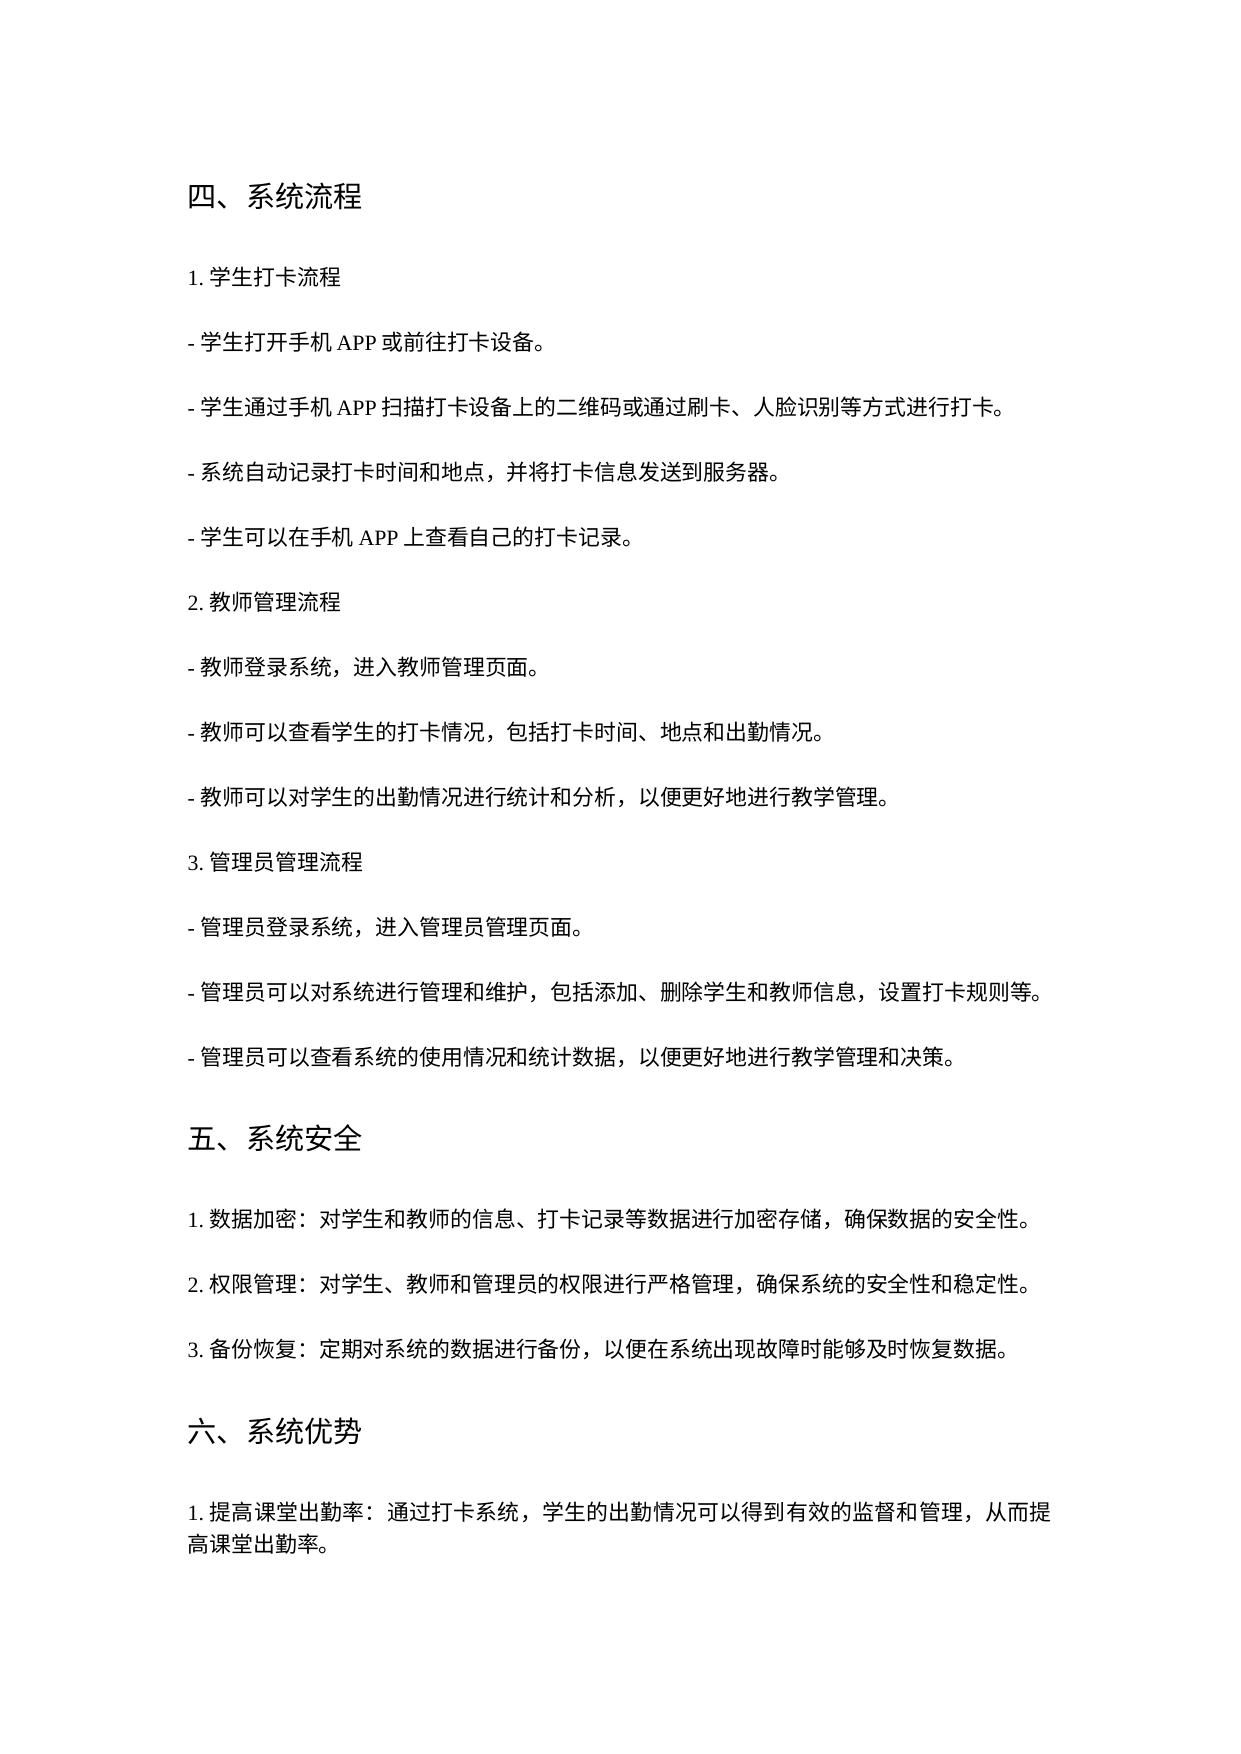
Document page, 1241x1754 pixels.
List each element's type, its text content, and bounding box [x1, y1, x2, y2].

text 3. 备份恢复：定期对系统的数据进行备份，以便在系统出现故障时能够及时恢复数据。 [187, 1332, 1053, 1364]
text 五、系统安全 [187, 1104, 1053, 1169]
text - 管理员可以对系统进行管理和维护，包括添加、删除学生和教师信息，设置打卡规则等。 [187, 974, 1053, 1007]
text - 教师可以查看学生的打卡情况，包括打卡时间、地点和出勤情况。 [187, 714, 1053, 747]
text - 管理员登录系统，进入管理员管理页面。 [187, 909, 1053, 942]
text 1. 学生打卡流程 [187, 259, 1053, 292]
text 四、系统流程 [187, 162, 1053, 227]
text - 管理员可以查看系统的使用情况和统计数据，以便更好地进行教学管理和决策。 [187, 1039, 1053, 1072]
text 六、系统优势 [187, 1397, 1053, 1462]
text 2. 教师管理流程 [187, 584, 1053, 617]
text - 学生可以在手机 APP 上查看自己的打卡记录。 [187, 519, 1053, 552]
text 2. 权限管理：对学生、教师和管理员的权限进行严格管理，确保系统的安全性和稳定性。 [187, 1267, 1053, 1299]
text - 学生通过手机 APP 扫描打卡设备上的二维码或通过刷卡、人脸识别等方式进行打卡。 [187, 389, 1053, 422]
text - 系统自动记录打卡时间和地点，并将打卡信息发送到服务器。 [187, 454, 1053, 487]
text - 教师可以对学生的出勤情况进行统计和分析，以便更好地进行教学管理。 [187, 779, 1053, 812]
text 3. 管理员管理流程 [187, 844, 1053, 877]
text - 教师登录系统，进入教师管理页面。 [187, 649, 1053, 682]
text - 学生打开手机 APP 或前往打卡设备。 [187, 324, 1053, 357]
text 1. 数据加密：对学生和教师的信息、打卡记录等数据进行加密存储，确保数据的安全性。 [187, 1202, 1053, 1234]
text 1. 提高课堂出勤率：通过打卡系统，学生的出勤情况可以得到有效的监督和管理，从而提高课堂出勤率。 [187, 1494, 1053, 1559]
